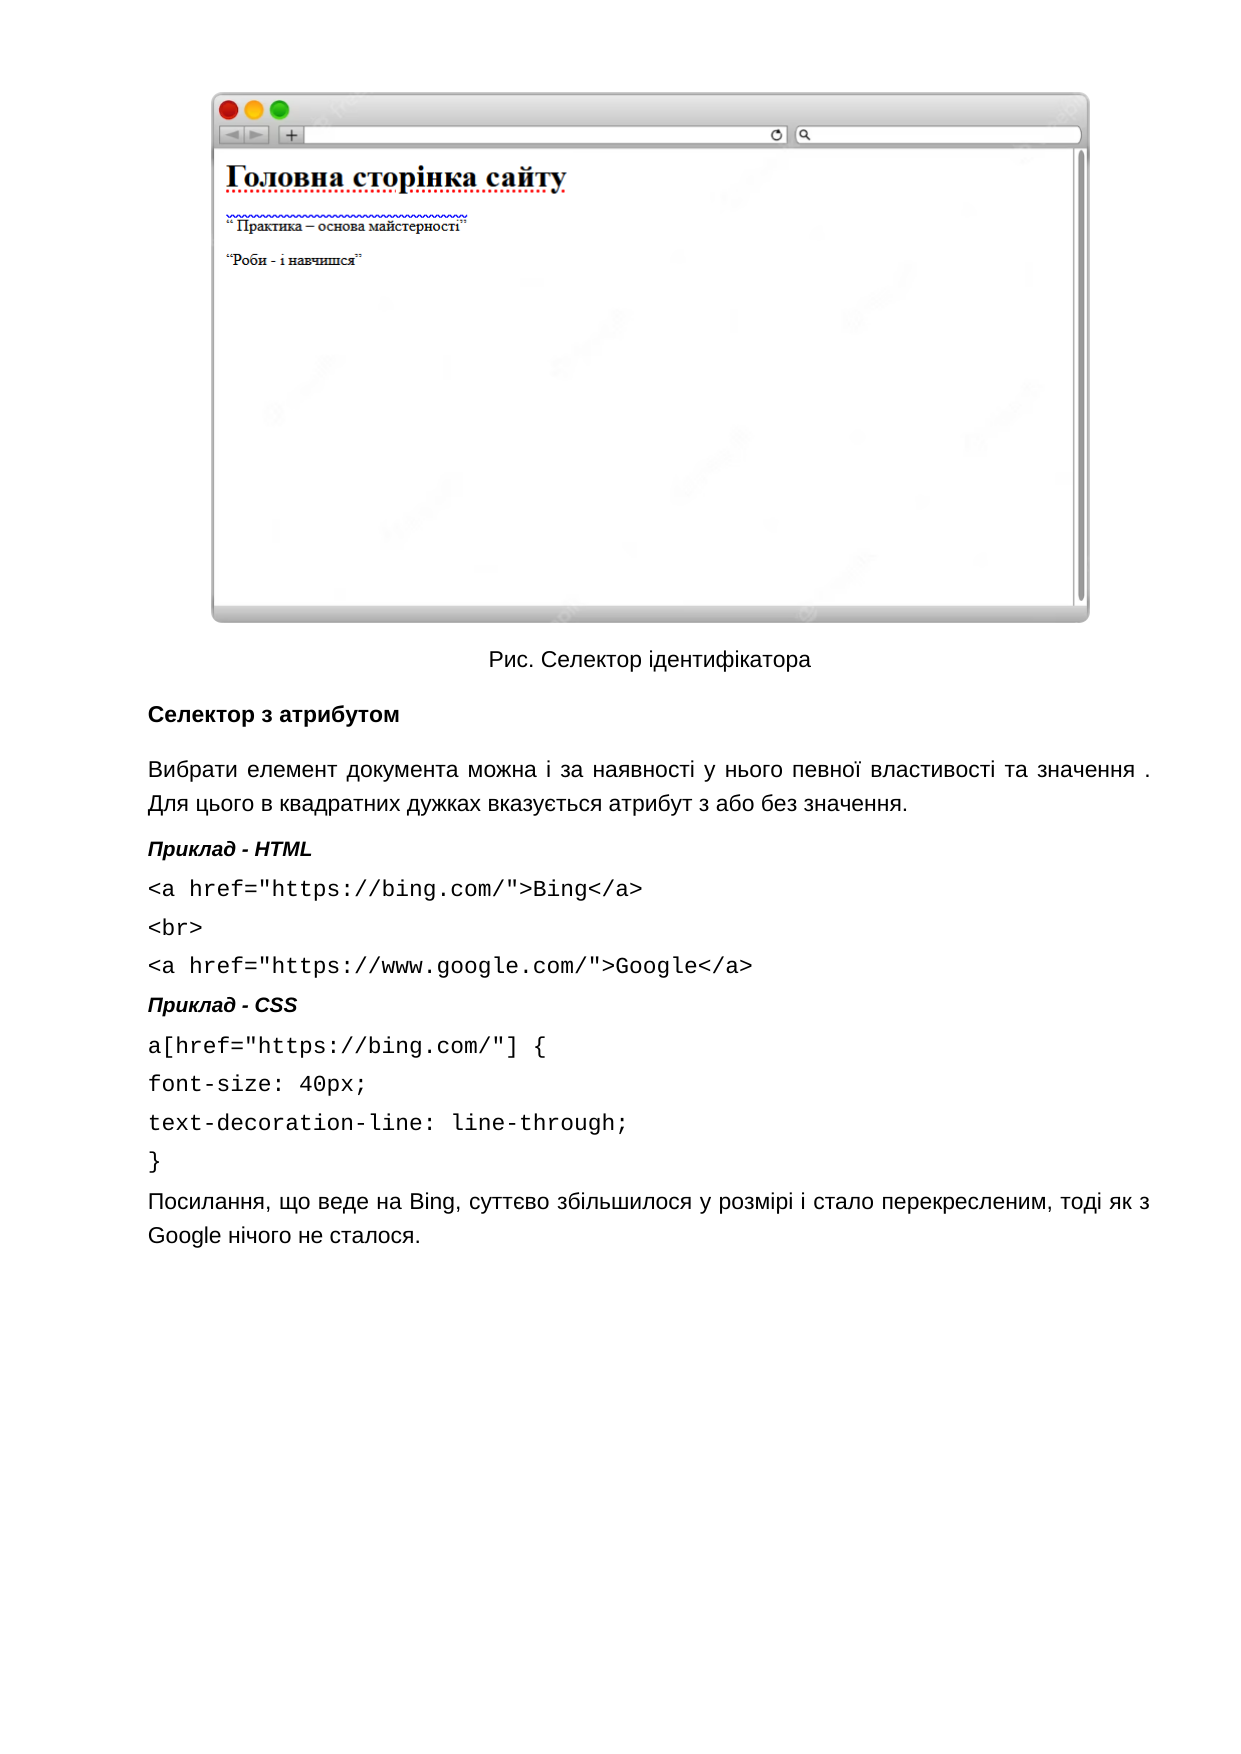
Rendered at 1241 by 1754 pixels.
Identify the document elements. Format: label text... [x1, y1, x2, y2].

text font-size: 40px; [148, 1073, 1152, 1098]
text a[href="https://bing.com/"] { [148, 1034, 1152, 1060]
text <br> [148, 916, 1152, 942]
subtitle Приклад - HTML [148, 836, 1152, 860]
subtitle Селектор з атрибутом [148, 701, 1152, 727]
text Рис. Селектор ідентифікатора [148, 646, 1152, 672]
text Вибрати елемент документа можна і за наявності у нього певної властивості та значення . Для цього в квадратних дужках вказується атрибут з або без значення. [148, 756, 1152, 816]
text <a href="https://bing.com/">Bing</a> [148, 878, 1152, 903]
text Посилання, що веде на Bing, суттєво збільшилося у розмірі і стало перекресленим, тоді як з Google нічого не сталося. [148, 1188, 1152, 1248]
text <a href="https://www.google.com/">Google</a> [148, 954, 1152, 980]
text } [148, 1149, 1152, 1175]
picture [208, 88, 1092, 626]
text text-decoration-line: line-through; [148, 1111, 1152, 1137]
subtitle Приклад - CSS [148, 993, 1152, 1017]
